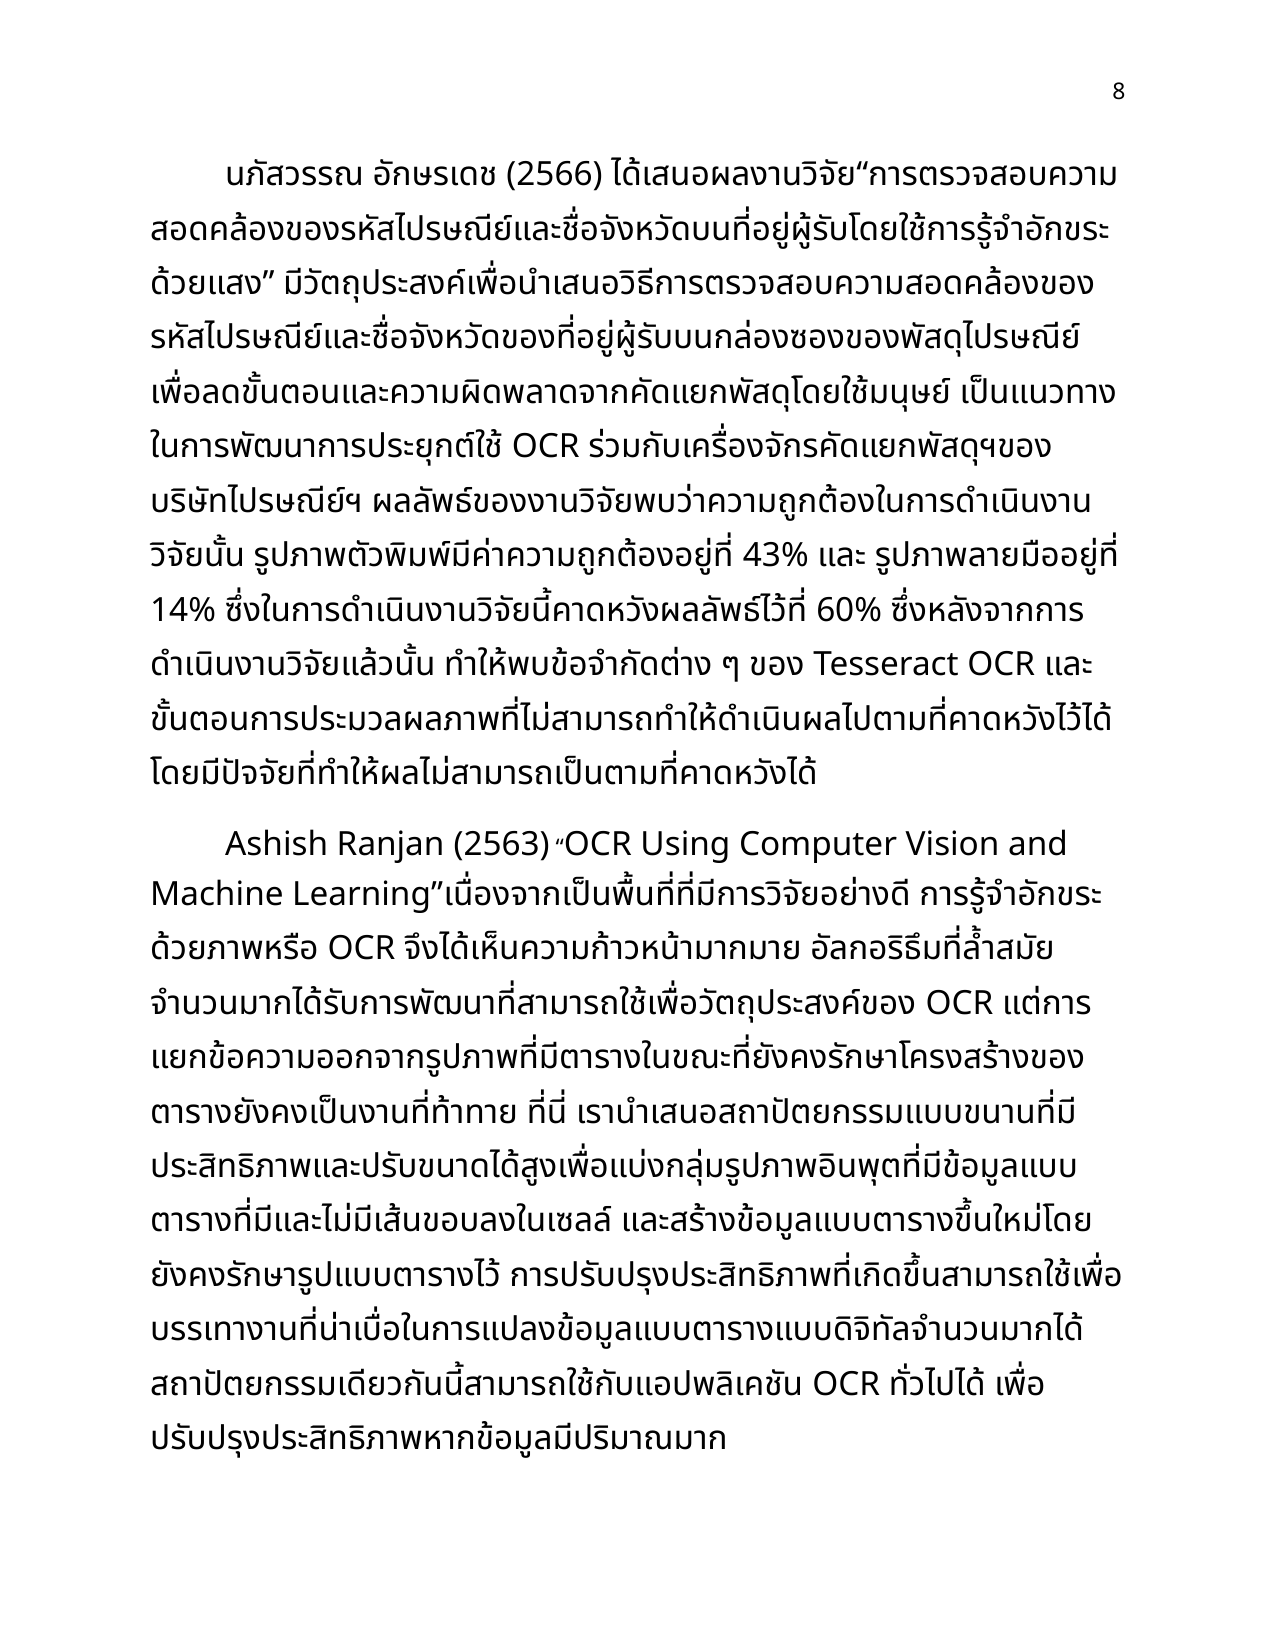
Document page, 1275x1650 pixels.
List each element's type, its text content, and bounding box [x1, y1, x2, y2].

text Ashish Ranjan (2563) “OCR Using Computer Vision and Machine Learning”เนื่องจากเป็นพื้นที่ที่มีการวิจัยอย่างดี การรู้จำอักขระด้วยภาพหรือ OCR จึงได้เห็นความก้าวหน้ามากมาย อัลกอริธึมที่ล้ำสมัยจำนวนมากได้รับการพัฒนาที่สามารถใช้เพื่อวัตถุประสงค์ของ OCR แต่การแยกข้อความออกจากรูปภาพที่มีตารางในขณะที่ยังคงรักษาโครงสร้างของตารางยังคงเป็นงานที่ท้าทาย ที่นี่ เรานำเสนอสถาปัตยกรรมแบบขนานที่มีประสิทธิภาพและปรับขนาดได้สูงเพื่อแบ่งกลุ่มรูปภาพอินพุตที่มีข้อมูลแบบตารางที่มีและไม่มีเส้นขอบลงในเซลล์ และสร้างข้อมูลแบบตารางขึ้นใหม่โดยยังคงรักษารูปแบบตารางไว้ การปรับปรุงประสิทธิภาพที่เกิดขึ้นสามารถใช้เพื่อบรรเทางานที่น่าเบื่อในการแปลงข้อมูลแบบตารางแบบดิจิทัลจำนวนมากได้ สถาปัตยกรรมเดียวกันนี้สามารถใช้กับแอปพลิเคชัน OCR ทั่วไปได้ เพื่อปรับปรุงประสิทธิภาพหากข้อมูลมีปริมาณมาก [150, 820, 1125, 1464]
text นภัสวรรณ อักษรเดช (2566) ได้เสนอผลงานวิจัย“การตรวจสอบความสอดคล้องของรหัสไปรษณีย์และชื่อจังหวัดบนที่อยู่ผู้รับโดยใช้การรู้จำอักขระด้วยแสง” มีวัตถุประสงค์เพื่อนำเสนอวิธีการตรวจสอบความสอดคล้องของรหัสไปรษณีย์และชื่อจังหวัดของที่อยู่ผู้รับบนกล่องซองของพัสดุไปรษณีย์เพื่อลดขั้นตอนและความผิดพลาดจากคัดแยกพัสดุโดยใช้มนุษย์ เป็นแนวทางในการพัฒนาการประยุกต์ใช้ OCR ร่วมกับเครื่องจักรคัดแยกพัสดุฯของบริษัทไปรษณีย์ฯ ผลลัพธ์ของงานวิจัยพบว่าความถูกต้องในการดำเนินงานวิจัยนั้น รูปภาพตัวพิมพ์มีค่าความถูกต้องอยู่ที่ 43% และ รูปภาพลายมืออยู่ที่ 14% ซึ่งในการดำเนินงานวิจัยนี้คาดหวังผลลัพธ์ไว้ที่ 60% ซึ่งหลังจากการดำเนินงานวิจัยแล้วนั้น ทำให้พบข้อจำกัดต่าง ๆ ของ Tesseract OCR และขั้นตอนการประมวลผลภาพที่ไม่สามารถทำให้ดำเนินผลไปตามที่คาดหวังไว้ได้ โดยมีปัจจัยที่ทำให้ผลไม่สามารถเป็นตามที่คาดหวังได้ [150, 150, 1125, 799]
